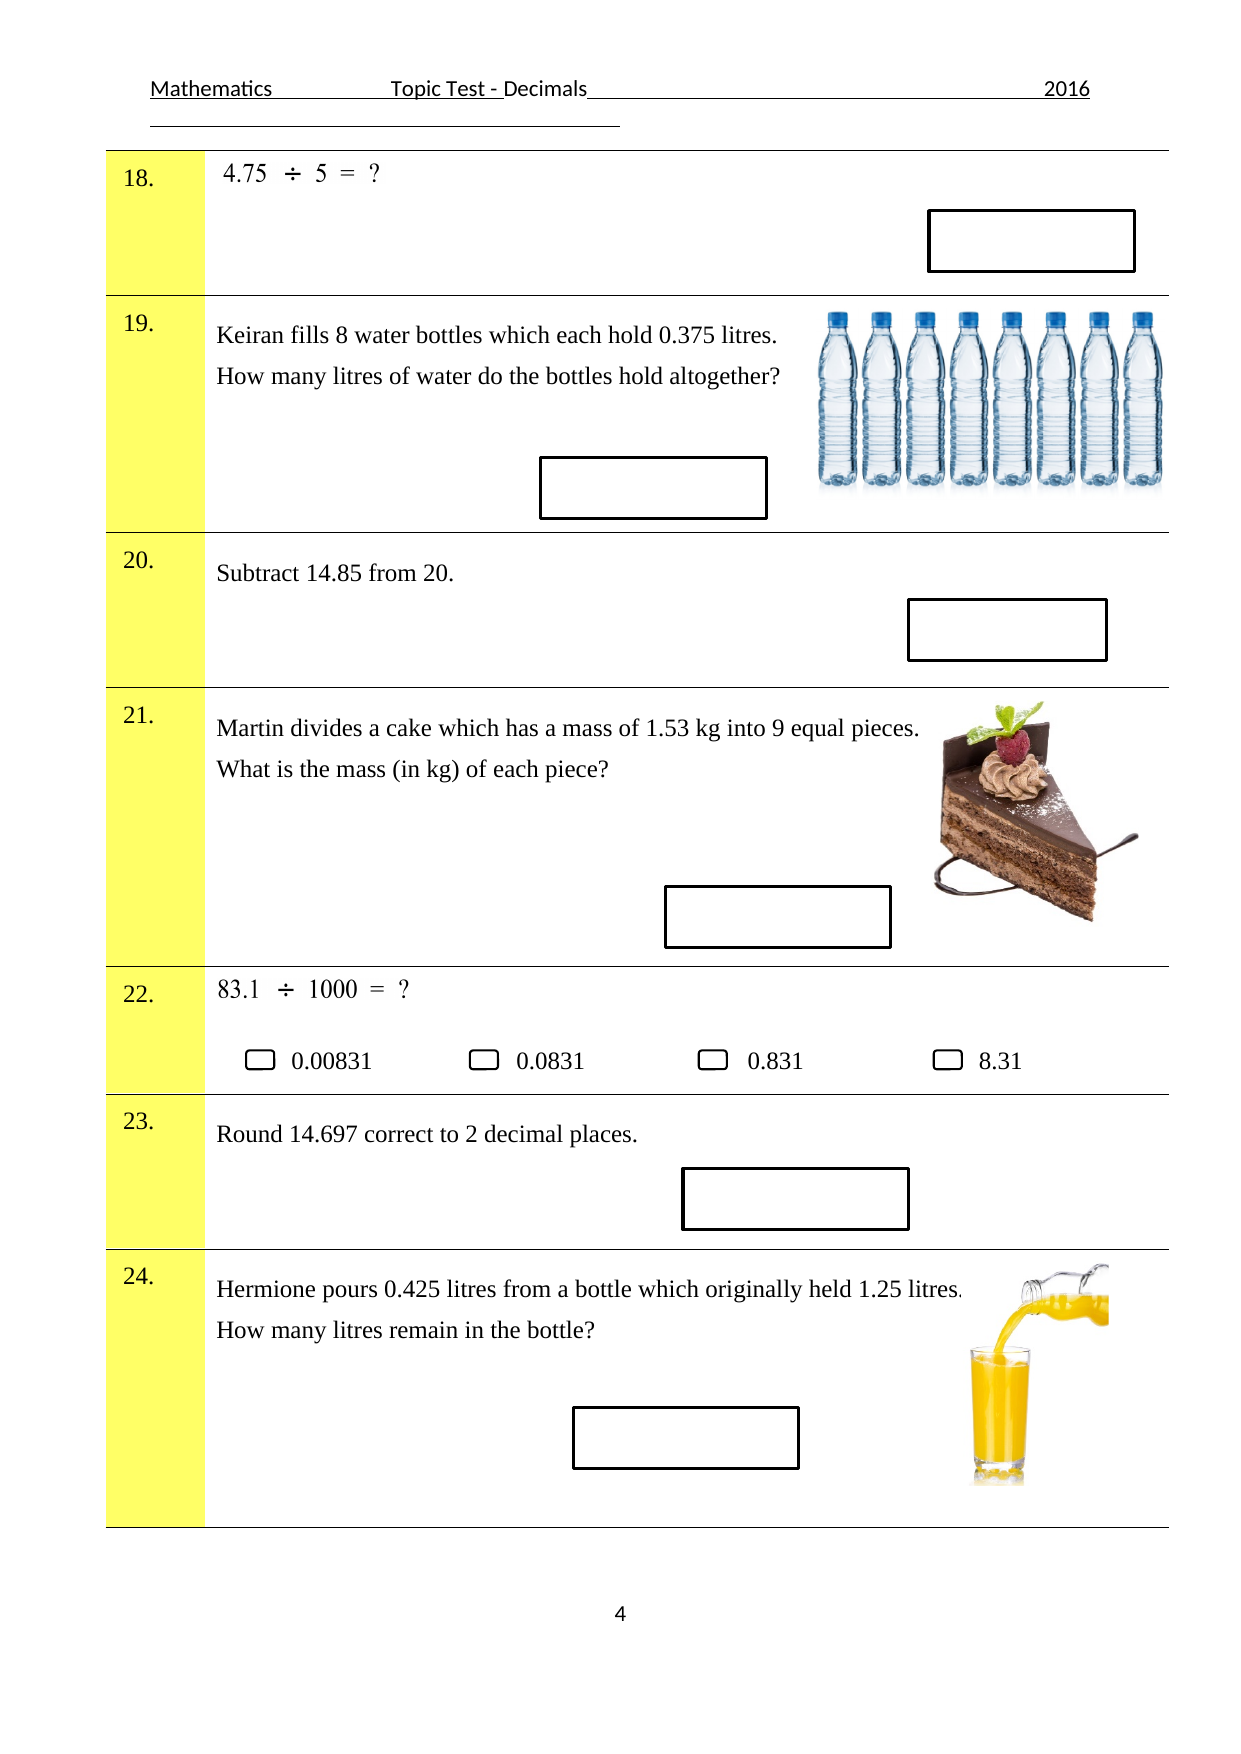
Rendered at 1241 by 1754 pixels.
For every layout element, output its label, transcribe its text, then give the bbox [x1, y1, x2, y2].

picture [930, 700, 1139, 929]
table_cell [106, 967, 205, 1093]
table_cell Hermione pours 0.425 litres from a bottle which originally held 1.25 litres. How many litres remain in the bottle? [205, 1250, 1169, 1527]
table_cell Martin divides a cake which has a mass of 1.53 kg into 9 equal pieces. What is the mass (in kg) of each piece? [205, 688, 1169, 966]
picture [216, 978, 410, 1000]
table_cell [106, 151, 205, 295]
picture [815, 308, 1166, 500]
table_cell 0.00831 0.0831 0.831 8.31 [205, 967, 1169, 1093]
table_cell Keiran fills 8 water bottles which each hold 0.375 litres. How many litres of water do the bottles hold altogether? [205, 296, 1169, 532]
table_cell [106, 296, 205, 532]
table_cell [106, 688, 205, 966]
table_cell Subtract 14.85 from 20. [205, 533, 1169, 687]
table_cell [106, 1250, 205, 1527]
picture [961, 1261, 1109, 1486]
table_cell Round 14.697 correct to 2 decimal places. [205, 1095, 1169, 1248]
table_cell [106, 533, 205, 687]
table_cell [106, 1095, 205, 1248]
picture [222, 162, 387, 184]
table_cell [205, 151, 1169, 295]
